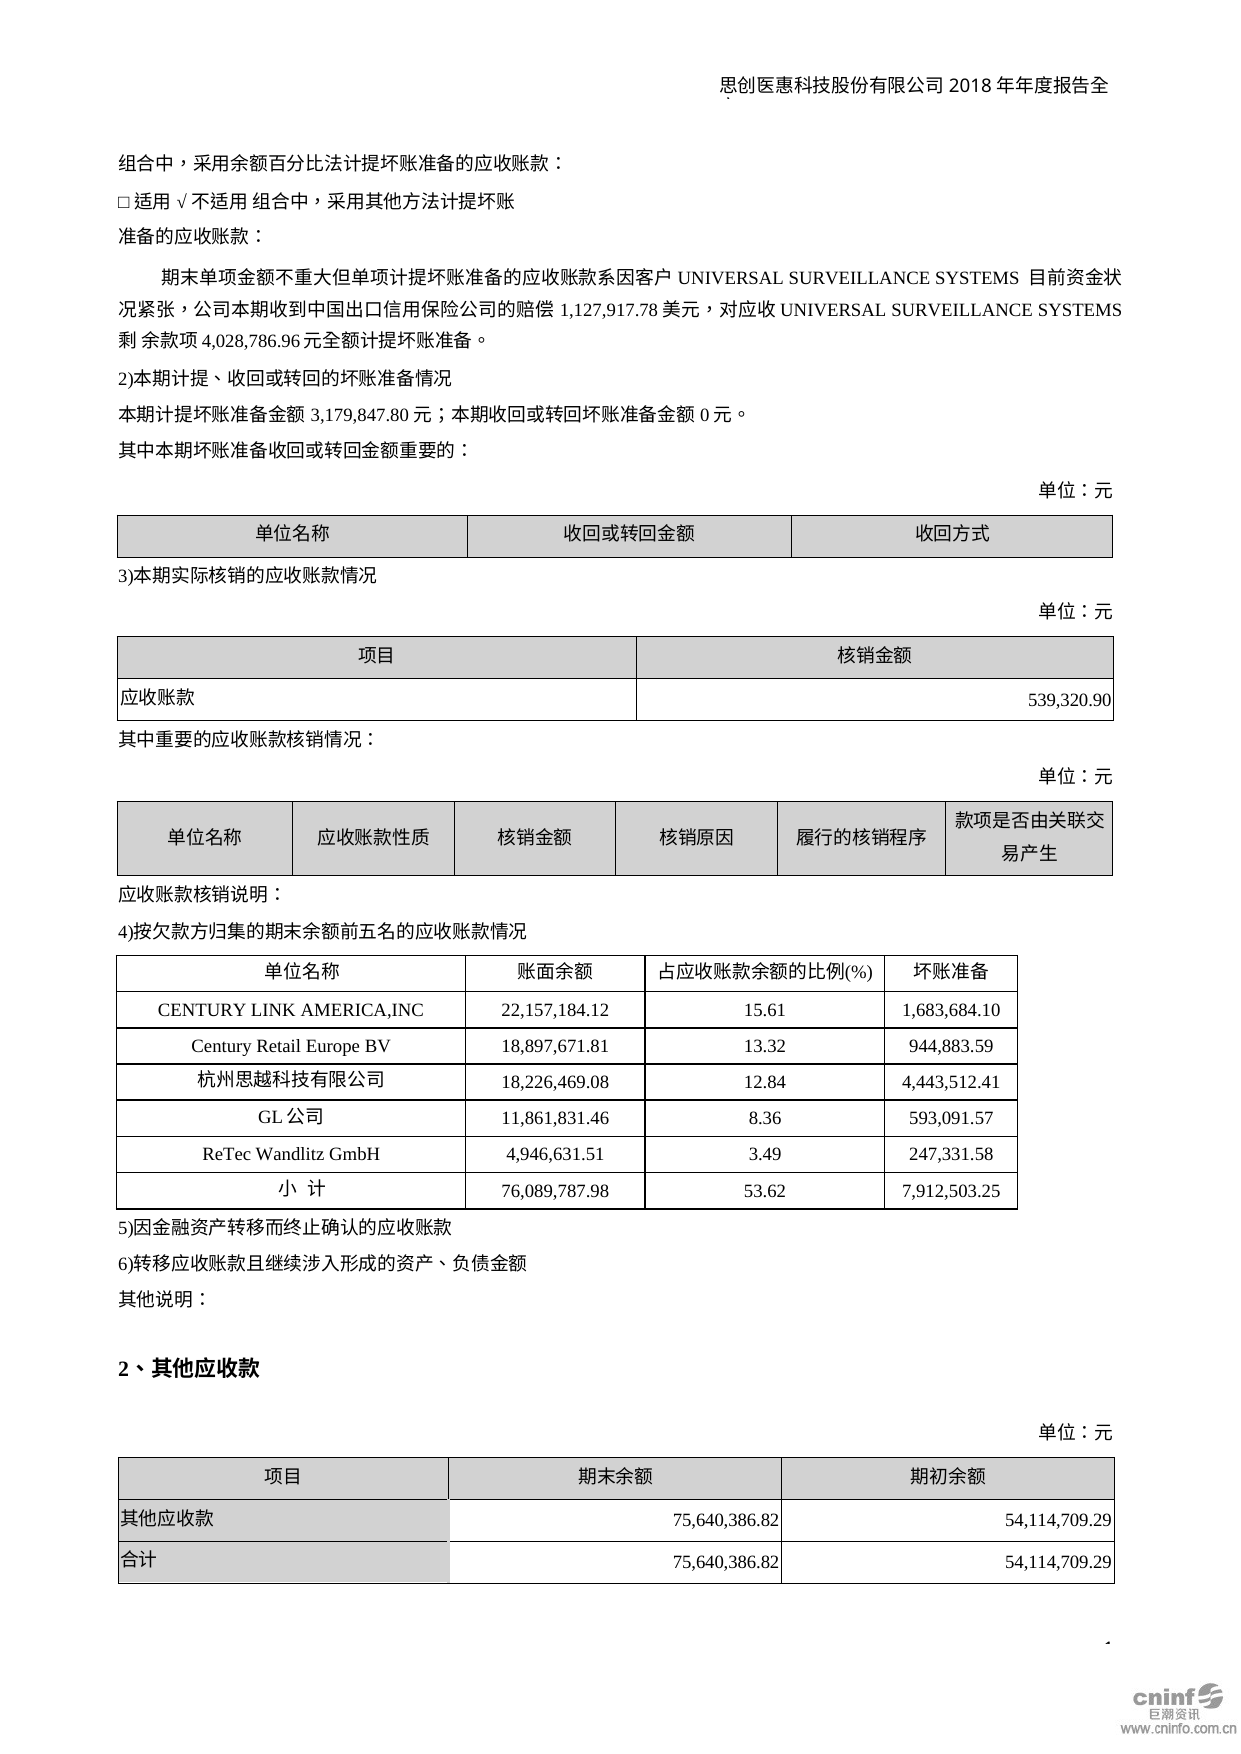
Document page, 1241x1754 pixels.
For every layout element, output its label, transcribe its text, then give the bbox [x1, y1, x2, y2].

text 5)因金融资产转移而终止确认的应收账款 [118, 1214, 1122, 1240]
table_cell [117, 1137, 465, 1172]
text 其中重要的应收账款核销情况： [118, 726, 1122, 751]
text 本期计提坏账准备金额 3,179,847.80 元；本期收回或转回坏账准备金额 0 元。 其中本期坏账准备收回或转回金额重要的： [118, 401, 752, 463]
text 单位：元 [102, 477, 1113, 503]
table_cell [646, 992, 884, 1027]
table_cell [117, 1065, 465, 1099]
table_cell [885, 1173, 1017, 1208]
text □ 适用 √ 不适用 组合中，采用其他方法计提坏账准备的应收账款： [118, 188, 532, 249]
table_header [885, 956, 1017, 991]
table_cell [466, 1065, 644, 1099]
text 6)转移应收账款且继续涉入形成的资产、负债金额 其他说明： [118, 1251, 529, 1312]
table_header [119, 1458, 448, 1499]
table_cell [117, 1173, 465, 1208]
subtitle 2、其他应收款 [118, 1353, 1122, 1383]
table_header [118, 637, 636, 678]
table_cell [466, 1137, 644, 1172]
text 期末单项金额不重大但单项计提坏账准备的应收账款系因客户UNIVERSAL SURVEILLANCE SYSTEMS 目前资金状 况紧张，公司本期收到中国出口信用保险公司的赔偿1,127,917.78美元，对应收UNIVERSAL SURVEILLANCE SYSTEMS 剩 余款项4,028,786.96元全额计提坏账准备。 [118, 264, 1122, 353]
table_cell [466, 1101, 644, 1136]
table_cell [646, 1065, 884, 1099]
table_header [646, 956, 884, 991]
picture [1115, 1680, 1240, 1737]
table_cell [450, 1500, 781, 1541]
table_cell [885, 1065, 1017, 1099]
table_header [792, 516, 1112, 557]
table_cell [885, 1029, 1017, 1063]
text 单位：元 [102, 763, 1113, 789]
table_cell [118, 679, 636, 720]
text 4)按欠款方归集的期末余额前五名的应收账款情况 [118, 919, 1122, 944]
text 2)本期计提、收回或转回的坏账准备情况 [118, 365, 1122, 391]
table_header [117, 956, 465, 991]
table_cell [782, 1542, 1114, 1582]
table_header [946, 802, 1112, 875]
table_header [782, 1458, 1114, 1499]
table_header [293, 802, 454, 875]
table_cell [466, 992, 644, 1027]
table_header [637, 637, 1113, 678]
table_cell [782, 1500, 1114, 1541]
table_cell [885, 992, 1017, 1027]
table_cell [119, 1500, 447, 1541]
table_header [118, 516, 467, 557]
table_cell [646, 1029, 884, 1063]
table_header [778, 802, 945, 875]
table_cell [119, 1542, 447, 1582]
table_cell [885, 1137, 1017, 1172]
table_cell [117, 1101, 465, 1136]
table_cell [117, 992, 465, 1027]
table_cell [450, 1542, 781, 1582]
text 单位：元 [102, 599, 1113, 624]
text 单位：元 [102, 1420, 1113, 1445]
text 应收账款核销说明： [118, 881, 1122, 907]
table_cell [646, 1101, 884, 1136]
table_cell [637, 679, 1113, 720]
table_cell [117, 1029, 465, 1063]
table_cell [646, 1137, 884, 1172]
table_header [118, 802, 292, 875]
text 组合中，采用余额百分比法计提坏账准备的应收账款： [118, 150, 1122, 176]
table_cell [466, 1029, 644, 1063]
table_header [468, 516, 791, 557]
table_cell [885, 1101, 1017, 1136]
text 3)本期实际核销的应收账款情况 [118, 563, 1122, 588]
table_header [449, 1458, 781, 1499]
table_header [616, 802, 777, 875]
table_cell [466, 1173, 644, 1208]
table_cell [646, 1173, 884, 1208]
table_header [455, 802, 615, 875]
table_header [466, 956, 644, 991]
